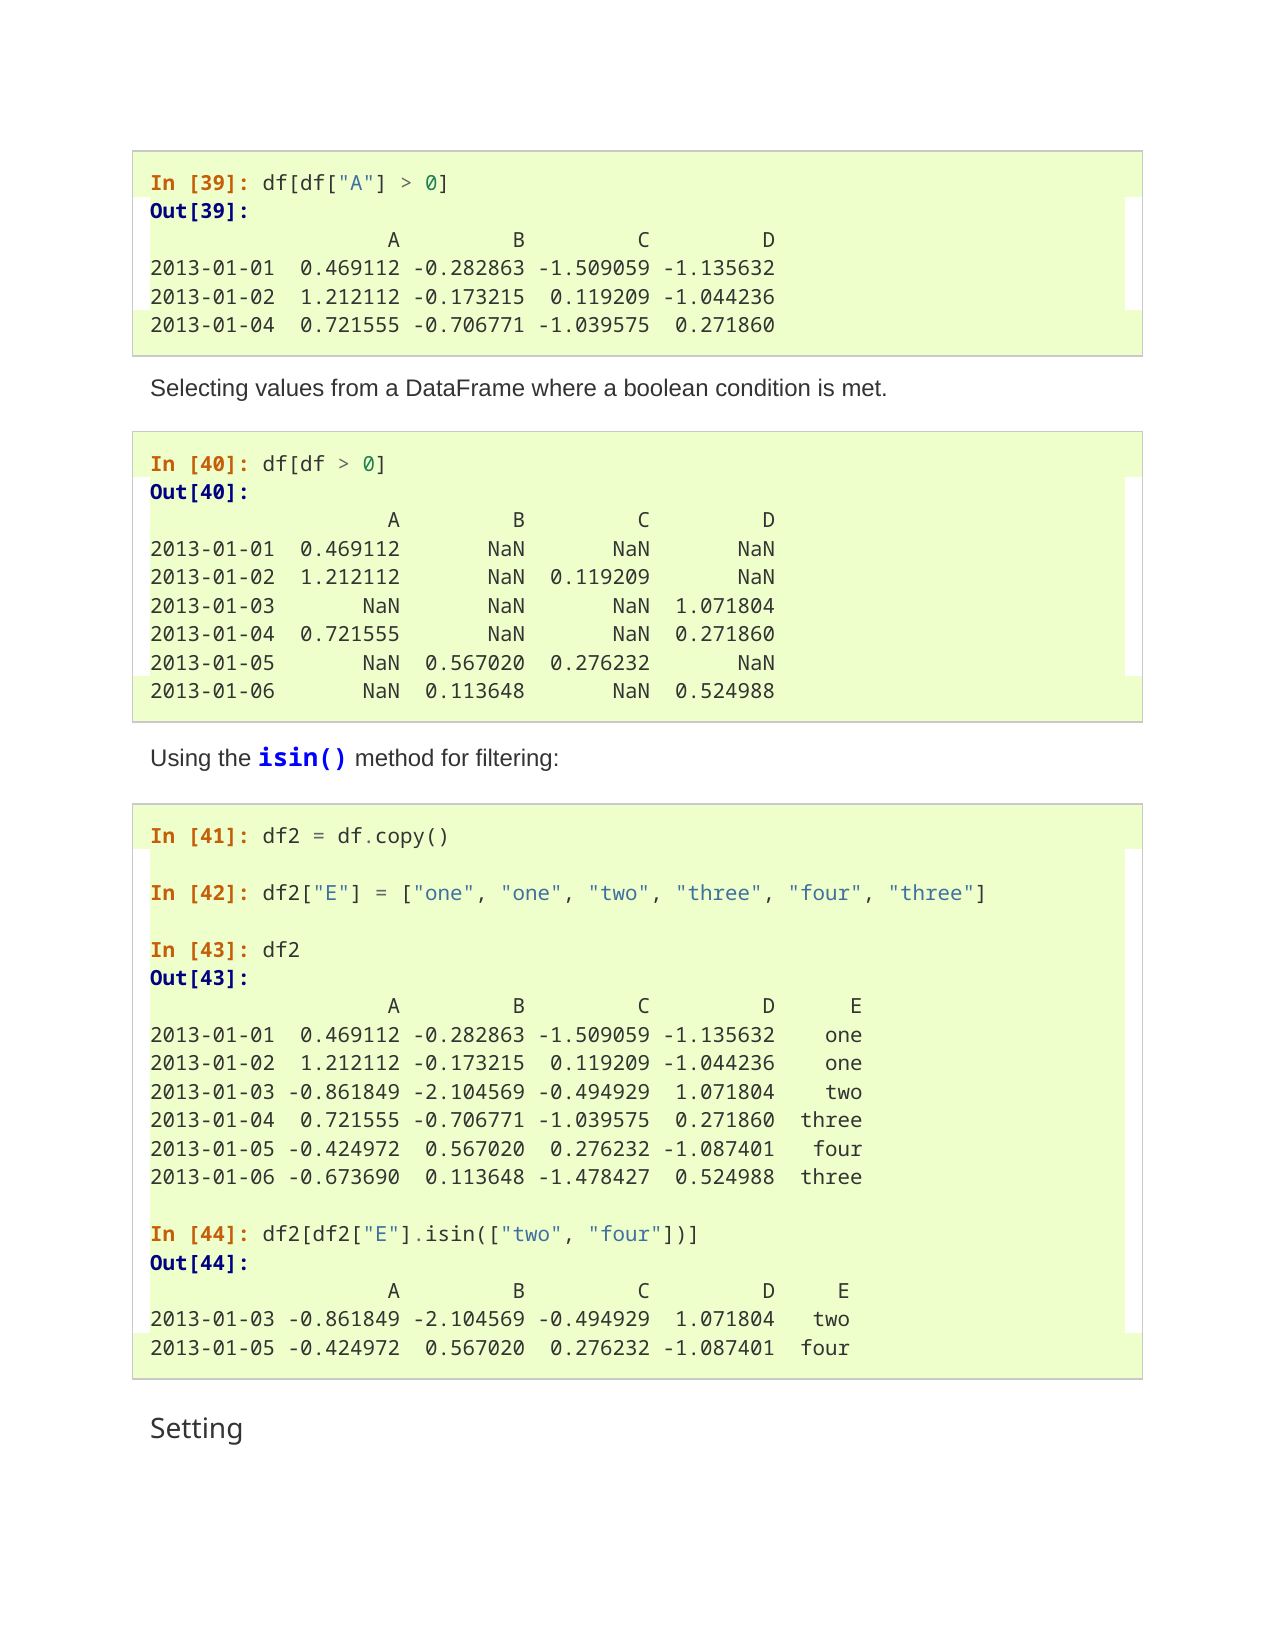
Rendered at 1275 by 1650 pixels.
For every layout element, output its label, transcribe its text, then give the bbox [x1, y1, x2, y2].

text 2013-01-02 1.212112 NaN 0.119209 NaN [150, 562, 1125, 591]
text 2013-01-06 -0.673690 0.113648 -1.478427 0.524988 three [150, 1162, 1125, 1191]
text Setting [150, 1409, 1125, 1447]
text In [41]: df2 = df.copy() [133, 805, 1142, 849]
text 2013-01-01 0.469112 NaN NaN NaN [150, 534, 1125, 562]
text Out[39]: [150, 197, 1125, 225]
text 2013-01-04 0.721555 -0.706771 -1.039575 0.271860 three [150, 1105, 1125, 1134]
text 2013-01-05 -0.424972 0.567020 0.276232 -1.087401 four [133, 1315, 1142, 1378]
text 2013-01-04 0.721555 NaN NaN 0.271860 [150, 619, 1125, 648]
text Selecting values from a DataFrame where a boolean condition is met. [150, 374, 1125, 401]
text Using the isin() method for filtering: [150, 739, 1125, 774]
text 2013-01-03 NaN NaN NaN 1.071804 [150, 591, 1125, 619]
text 2013-01-05 -0.424972 0.567020 0.276232 -1.087401 four [150, 1134, 1125, 1162]
text 2013-01-01 0.469112 -0.282863 -1.509059 -1.135632 [150, 253, 1125, 282]
text 2013-01-01 0.469112 -0.282863 -1.509059 -1.135632 one [150, 1020, 1125, 1048]
text 2013-01-03 -0.861849 -2.104569 -0.494929 1.071804 two [150, 1077, 1125, 1105]
text 2013-01-06 NaN 0.113648 NaN 0.524988 [133, 658, 1142, 721]
text In [43]: df2 [150, 935, 1125, 963]
text In [40]: df[df > 0] [133, 432, 1142, 477]
text In [44]: df2[df2["E"].isin(["two", "four"])] [150, 1219, 1125, 1248]
text 2013-01-04 0.721555 -0.706771 -1.039575 0.271860 [133, 292, 1142, 355]
text 2013-01-02 1.212112 -0.173215 0.119209 -1.044236 one [150, 1048, 1125, 1077]
text In [39]: df[df["A"] > 0] [133, 152, 1142, 197]
text In [42]: df2["E"] = ["one", "one", "two", "three", "four", "three"] [150, 878, 1125, 906]
text A B C D [150, 225, 1125, 253]
text Out[44]: [150, 1248, 1125, 1276]
text Out[40]: [150, 477, 1125, 506]
text A B C D E [150, 992, 1125, 1020]
text A B C D [150, 506, 1125, 534]
text A B C D E [150, 1276, 1125, 1304]
text Out[43]: [150, 963, 1125, 992]
